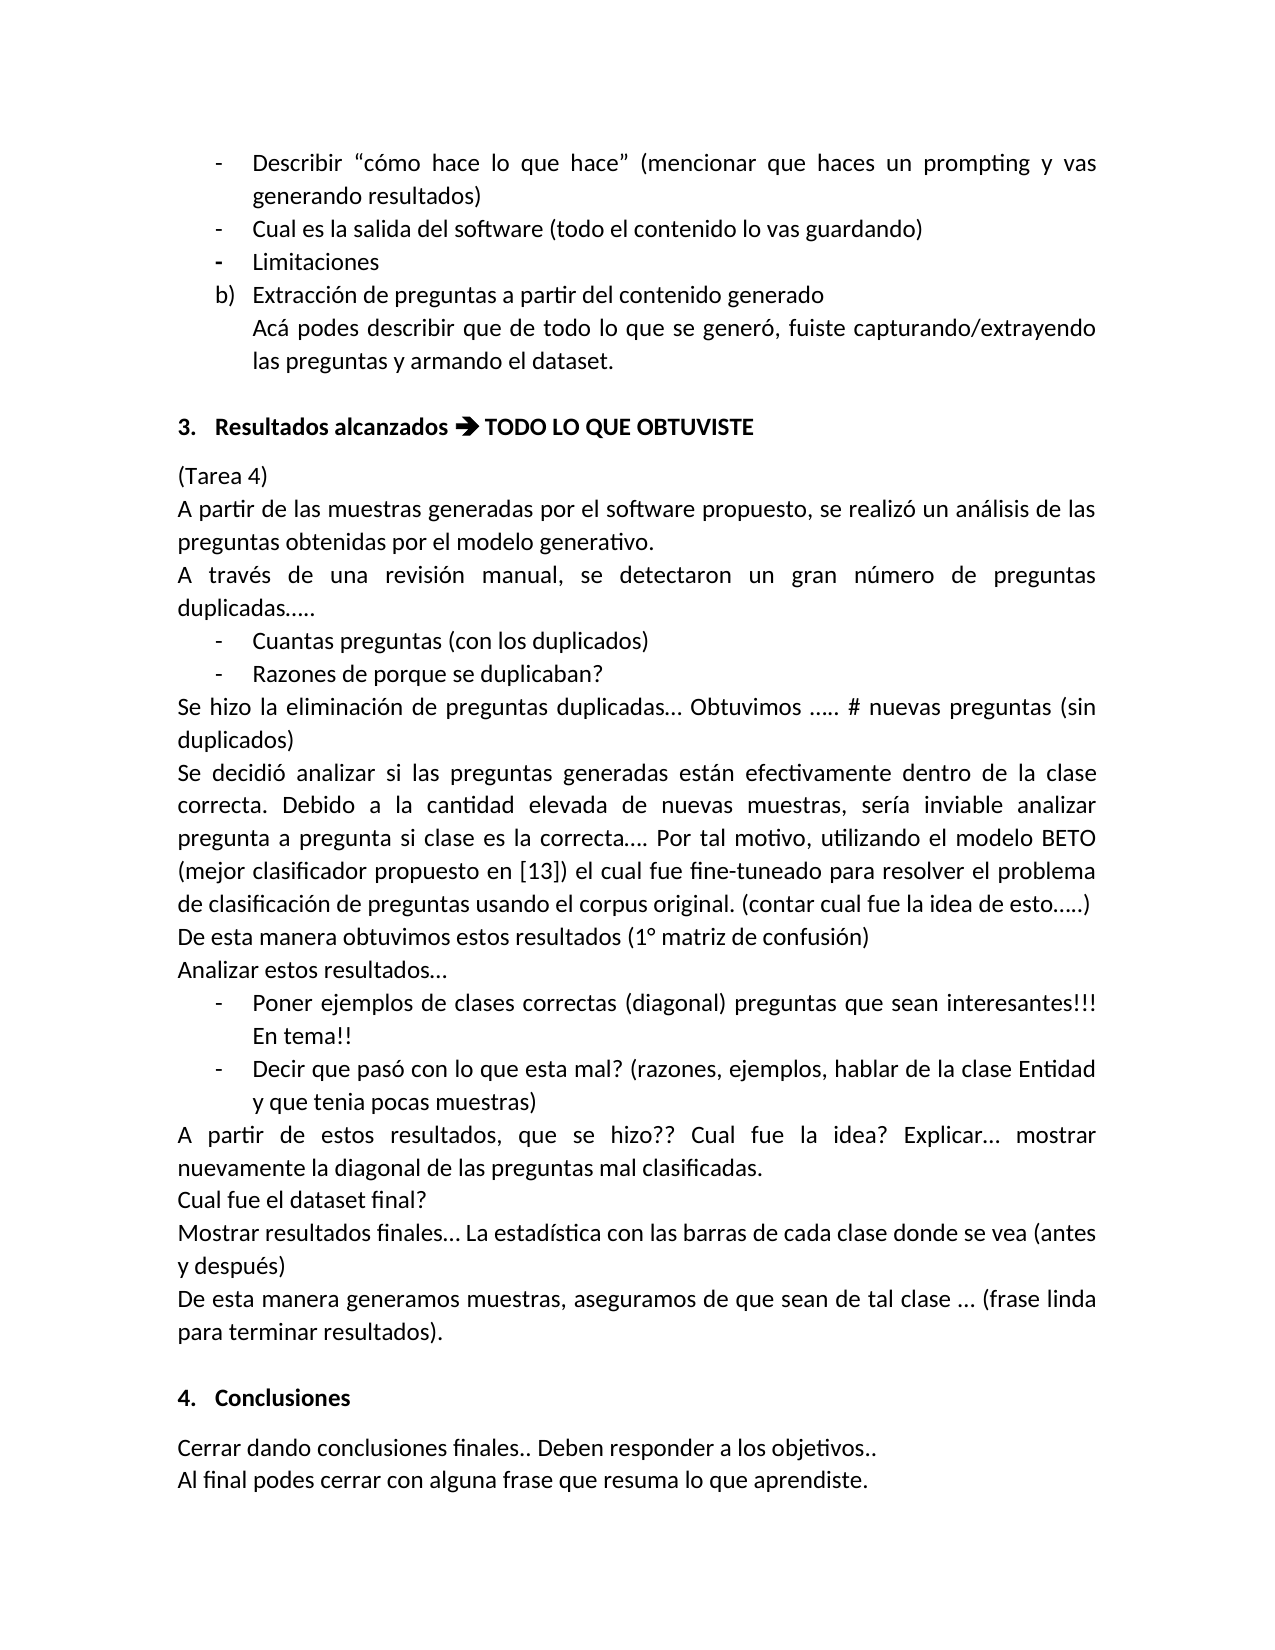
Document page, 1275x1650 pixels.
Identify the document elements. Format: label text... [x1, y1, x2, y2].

list Resultados alcanzados TODO LO QUE OBTUVISTE [177, 411, 1098, 441]
list Extracción de preguntas a partir del contenido generado [215, 279, 1098, 310]
text (Tarea 4) [177, 461, 1098, 491]
text Mostrar resultados finales… La estadística con las barras de cada clase donde se vea (antes y después) [177, 1218, 1098, 1281]
list Limitaciones [215, 246, 1098, 277]
text Cual fue el dataset final? [177, 1185, 1098, 1215]
text Cerrar dando conclusiones finales.. Deben responder a los objetivos.. [177, 1432, 1098, 1462]
text A través de una revisión manual, se detectaron un gran número de preguntas duplicadas….. [177, 559, 1098, 623]
list Decir que pasó con lo que esta mal? (razones, ejemplos, hablar de la clase Entidad y que tenia pocas muestras) [215, 1053, 1098, 1116]
list Cual es la salida del software (todo el contenido lo vas guardando) [215, 213, 1098, 244]
list Cuantas preguntas (con los duplicados) [215, 625, 1098, 656]
text Analizar estos resultados… [177, 954, 1098, 985]
list Describir “cómo hace lo que hace” (mencionar que haces un prompting y vas generando resultados) [215, 148, 1098, 211]
list Conclusiones [177, 1382, 1098, 1413]
text De esta manera obtuvimos estos resultados (1° matriz de confusión) [177, 921, 1098, 952]
list Poner ejemplos de clases correctas (diagonal) preguntas que sean interesantes!!! En tema!! [215, 987, 1098, 1051]
text De esta manera generamos muestras, aseguramos de que sean de tal clase … (frase linda para terminar resultados). [177, 1283, 1098, 1347]
text Se hizo la eliminación de preguntas duplicadas… Obtuvimos ….. # nuevas preguntas (sin duplicados) [177, 691, 1098, 754]
text A partir de estos resultados, que se hizo?? Cual fue la idea? Explicar… mostrar nuevamente la diagonal de las preguntas mal clasificadas. [177, 1119, 1098, 1182]
text A partir de las muestras generadas por el software propuesto, se realizó un análisis de las preguntas obtenidas por el modelo generativo. [177, 493, 1098, 557]
list Razones de porque se duplicaban? [215, 658, 1098, 688]
list Acá podes describir que de todo lo que se generó, fuiste capturando/extrayendo las preguntas y armando el dataset. [252, 312, 1098, 376]
text Al final podes cerrar con alguna frase que resuma lo que aprendiste. [177, 1465, 1098, 1495]
text Se decidió analizar si las preguntas generadas están efectivamente dentro de la clase correcta. Debido a la cantidad elevada de nuevas muestras, sería inviable analizar pregunta a pregunta si clase es la correcta…. Por tal motivo, utilizando el modelo BETO (mejor clasificador propuesto en [13]) el cual fue fine-tuneado para resolver el problema de clasificación de preguntas usando el corpus original. (contar cual fue la idea de esto…..) [177, 757, 1098, 919]
